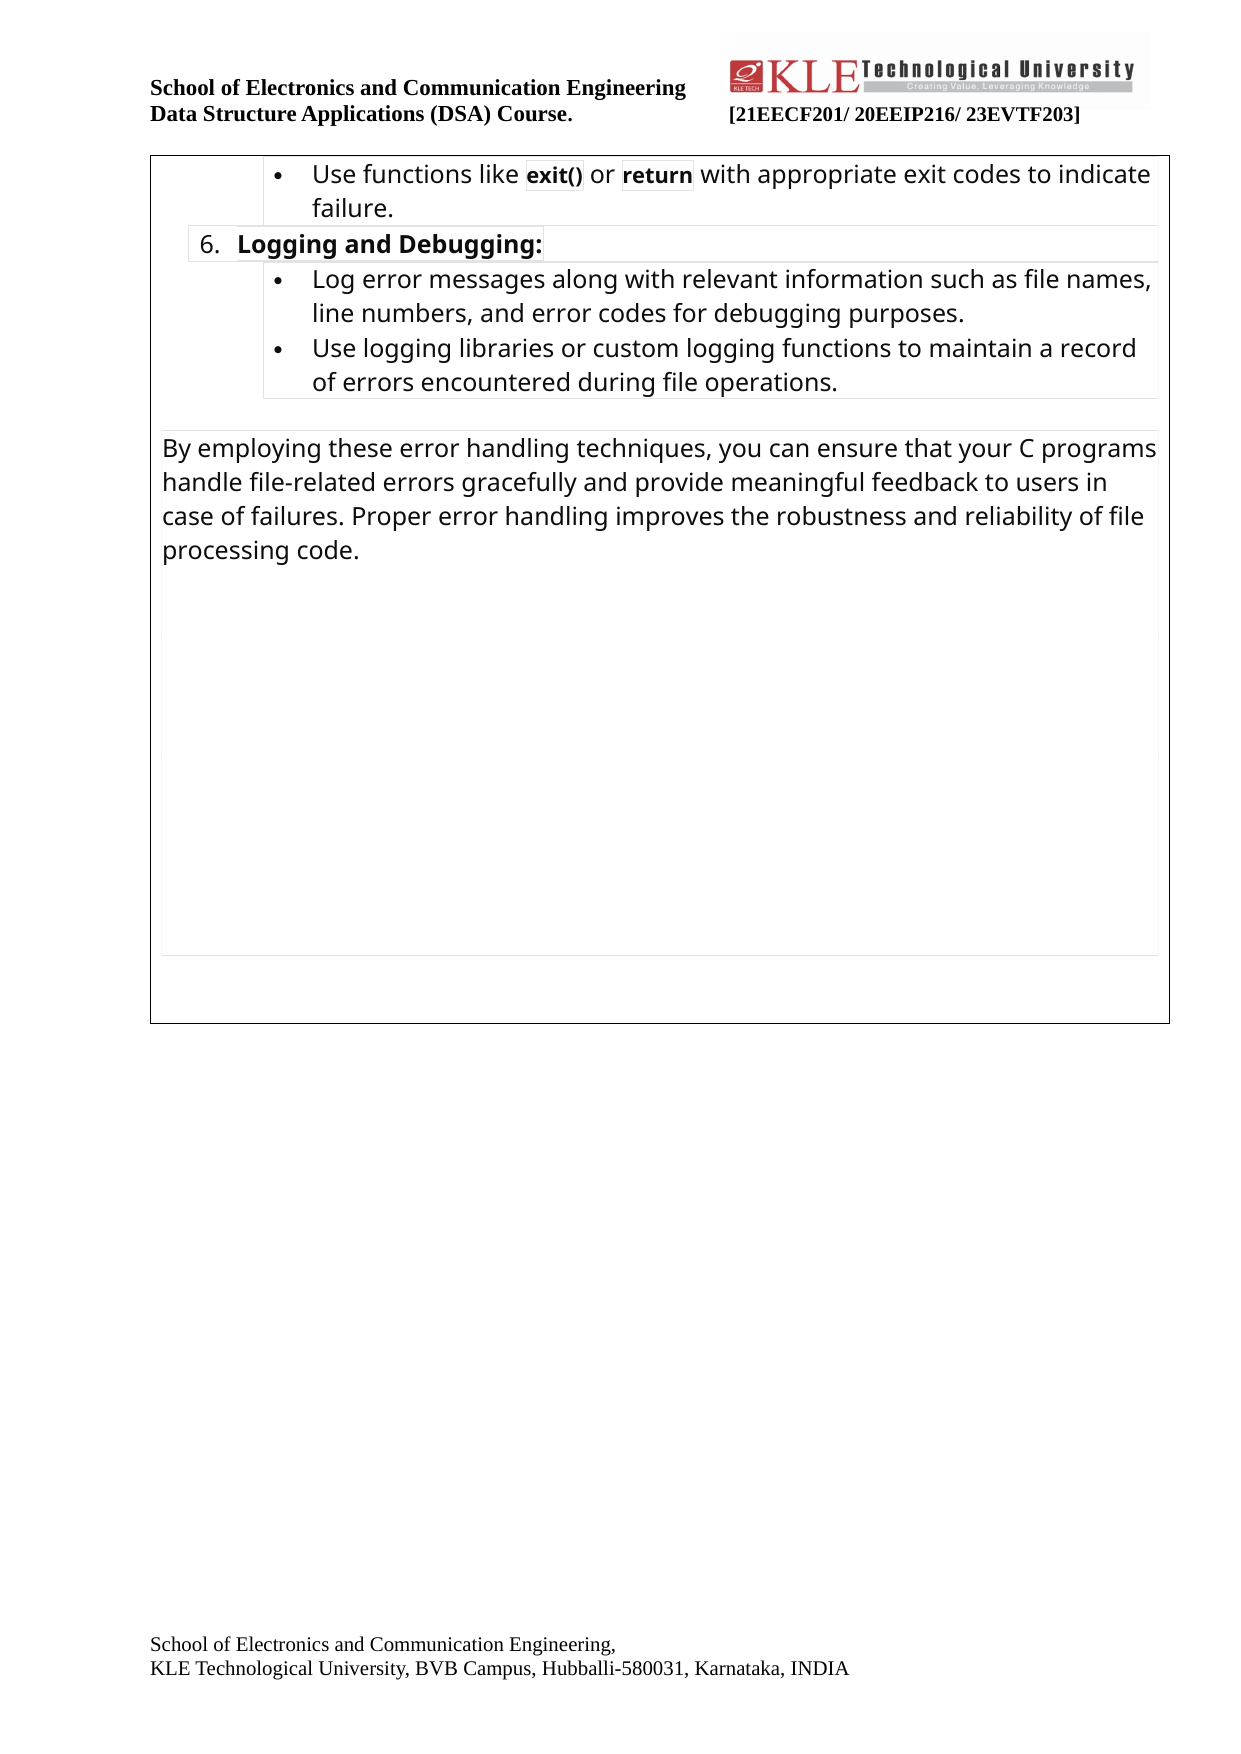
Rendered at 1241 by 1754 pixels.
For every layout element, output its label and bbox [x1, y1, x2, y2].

picture [719, 32, 1151, 110]
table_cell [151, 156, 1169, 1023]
